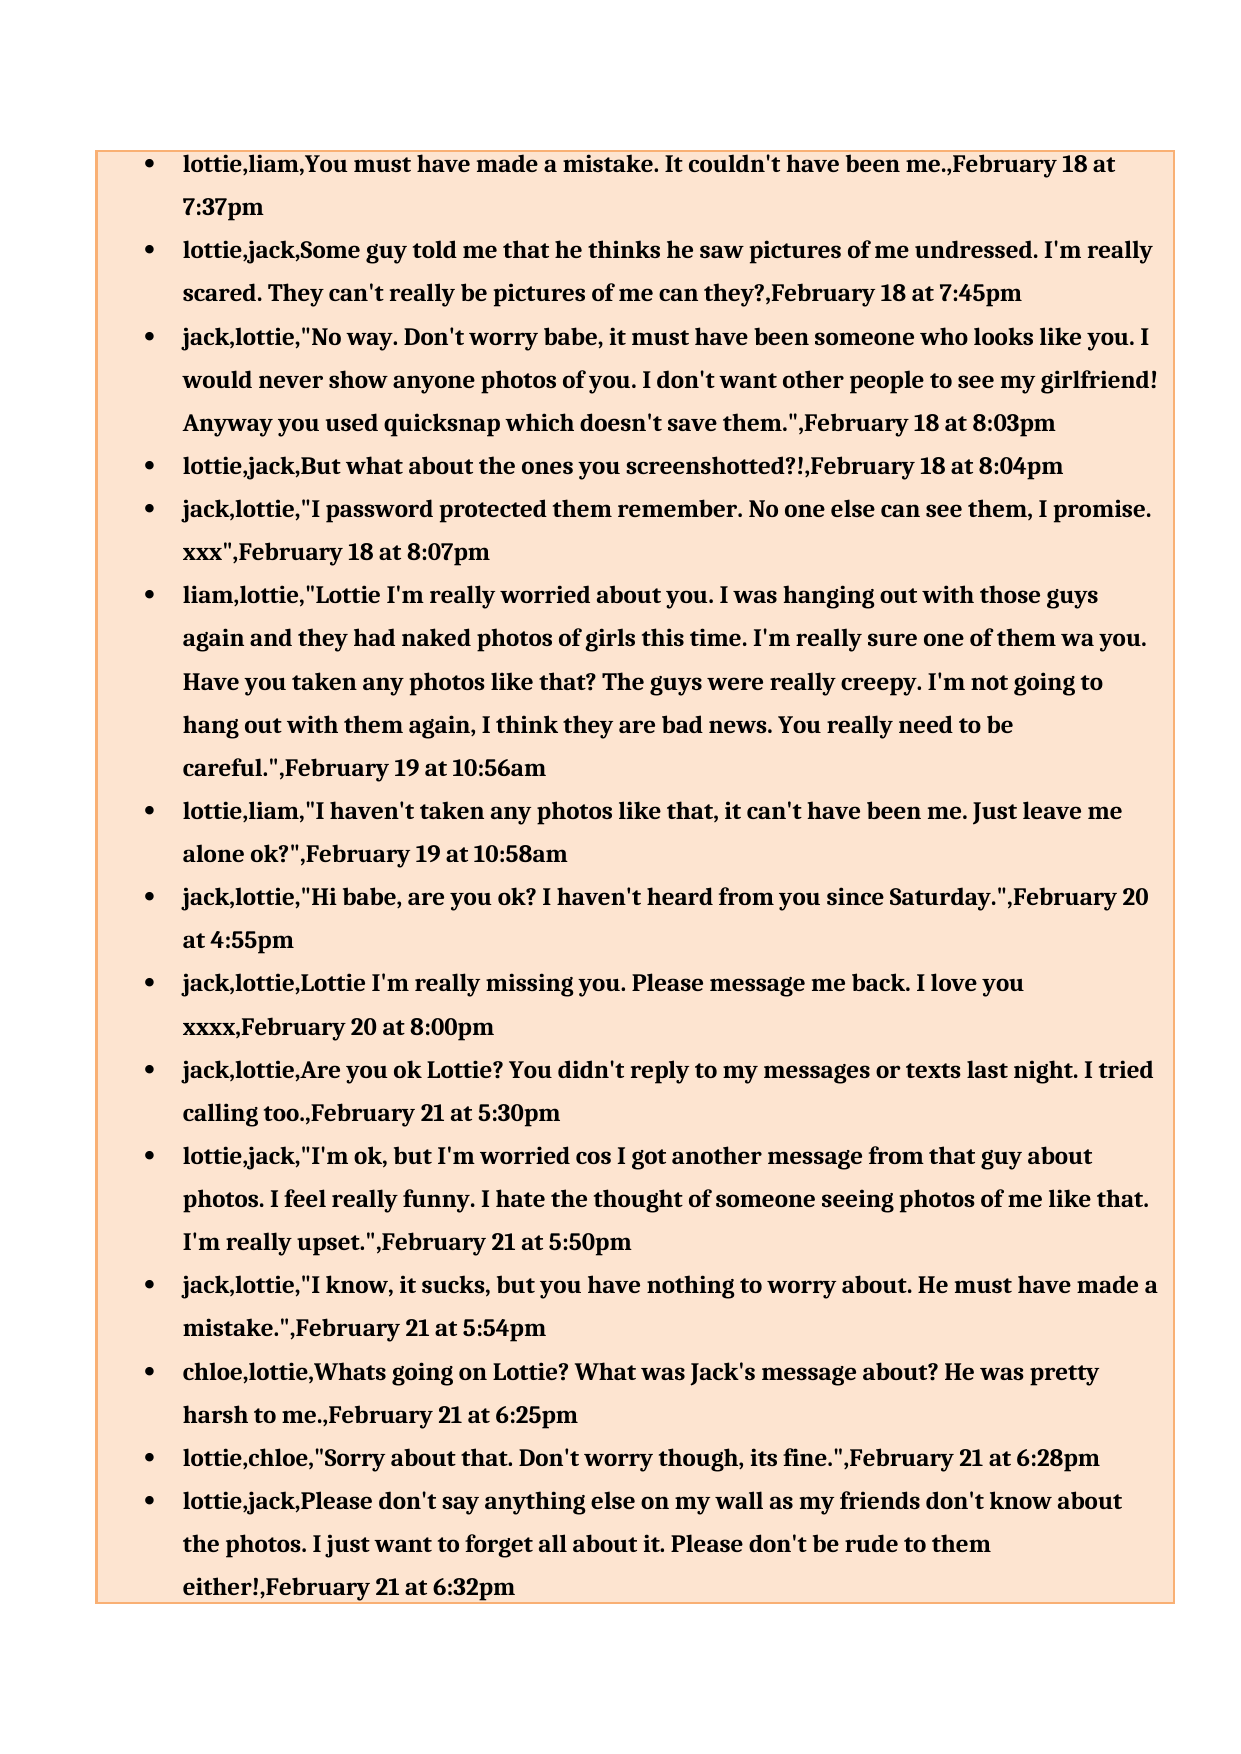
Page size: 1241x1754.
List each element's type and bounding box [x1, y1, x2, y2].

table_cell [98, 152, 1173, 1602]
